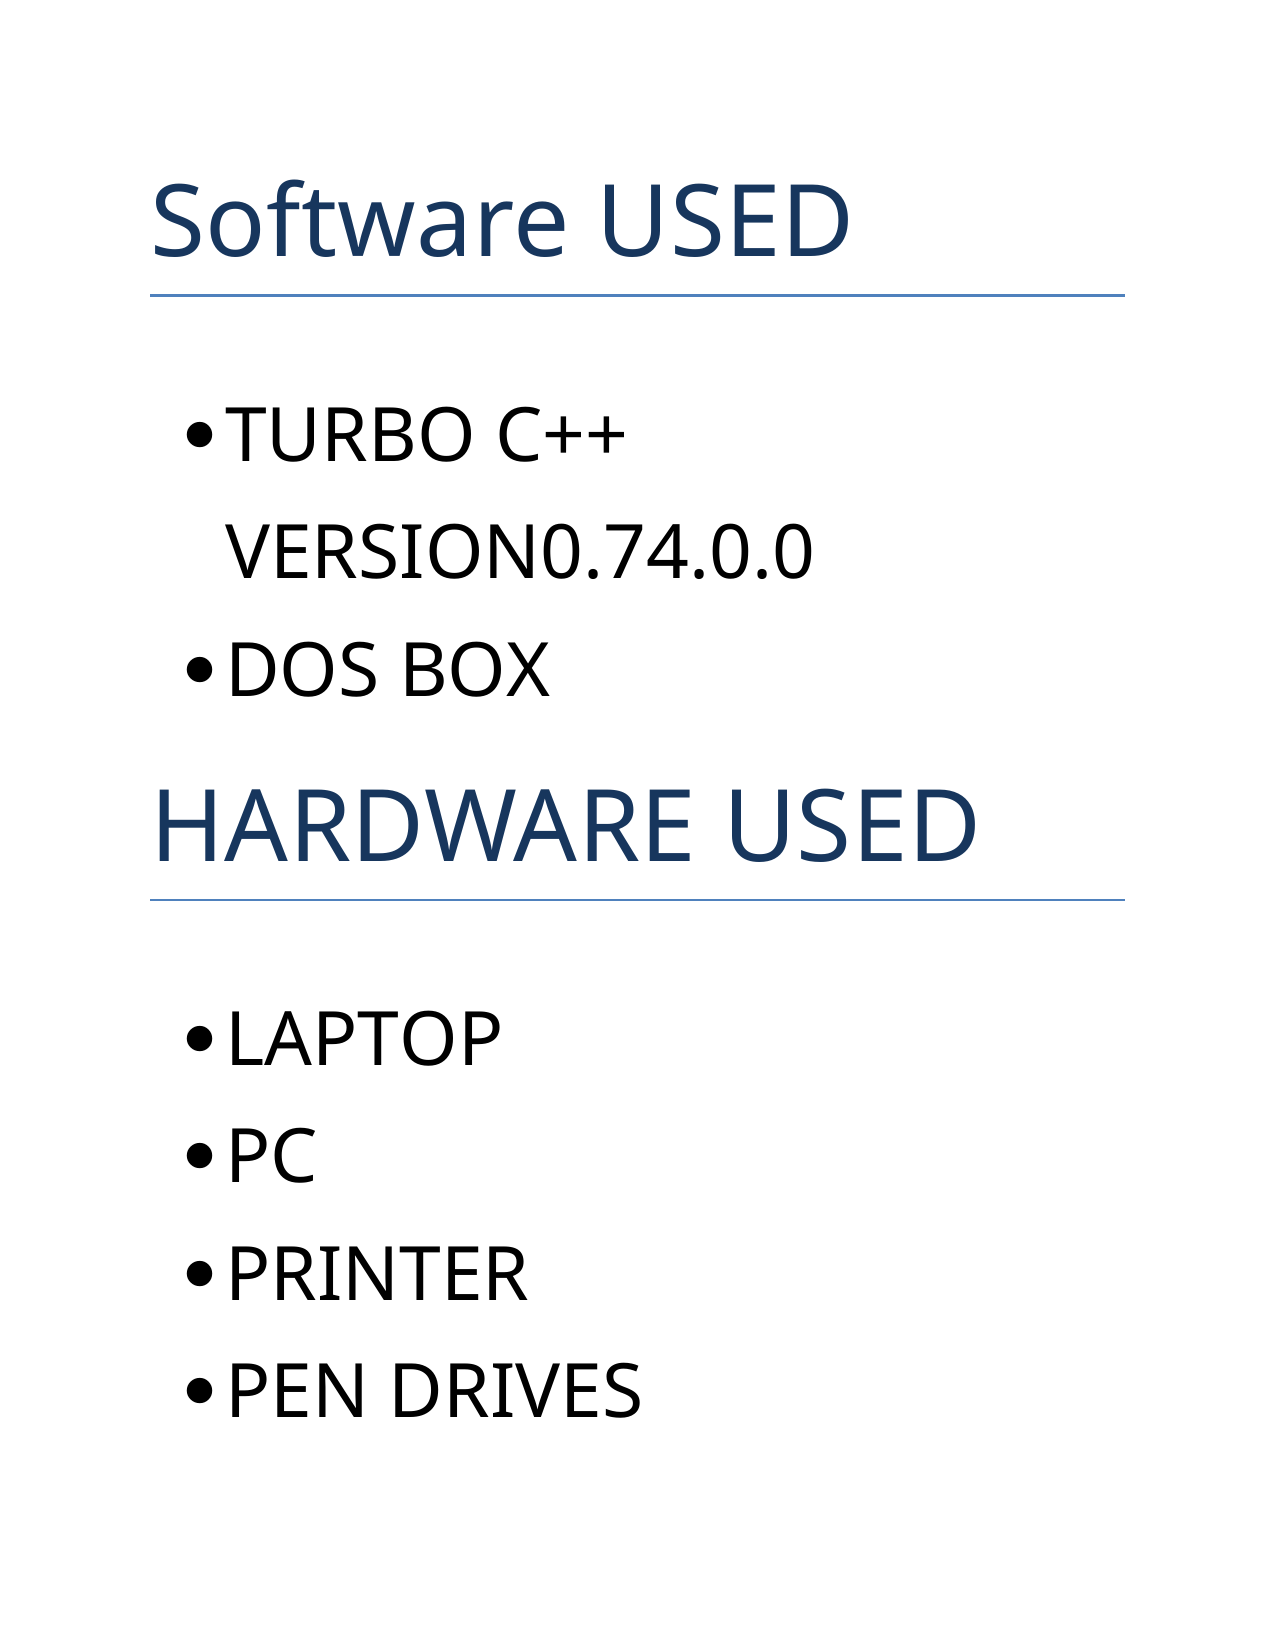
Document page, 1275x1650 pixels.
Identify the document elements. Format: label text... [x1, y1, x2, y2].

list PRINTER [187, 1220, 1125, 1322]
list DOS BOX [187, 616, 1125, 718]
title HARDWARE USED [150, 754, 1125, 899]
list TURBO C++ VERSION0.74.0.0 [187, 381, 1125, 601]
list PEN DRIVES [187, 1338, 1125, 1440]
list PC [187, 1103, 1125, 1205]
title Software USED [150, 150, 1125, 294]
list LAPTOP [187, 985, 1125, 1087]
